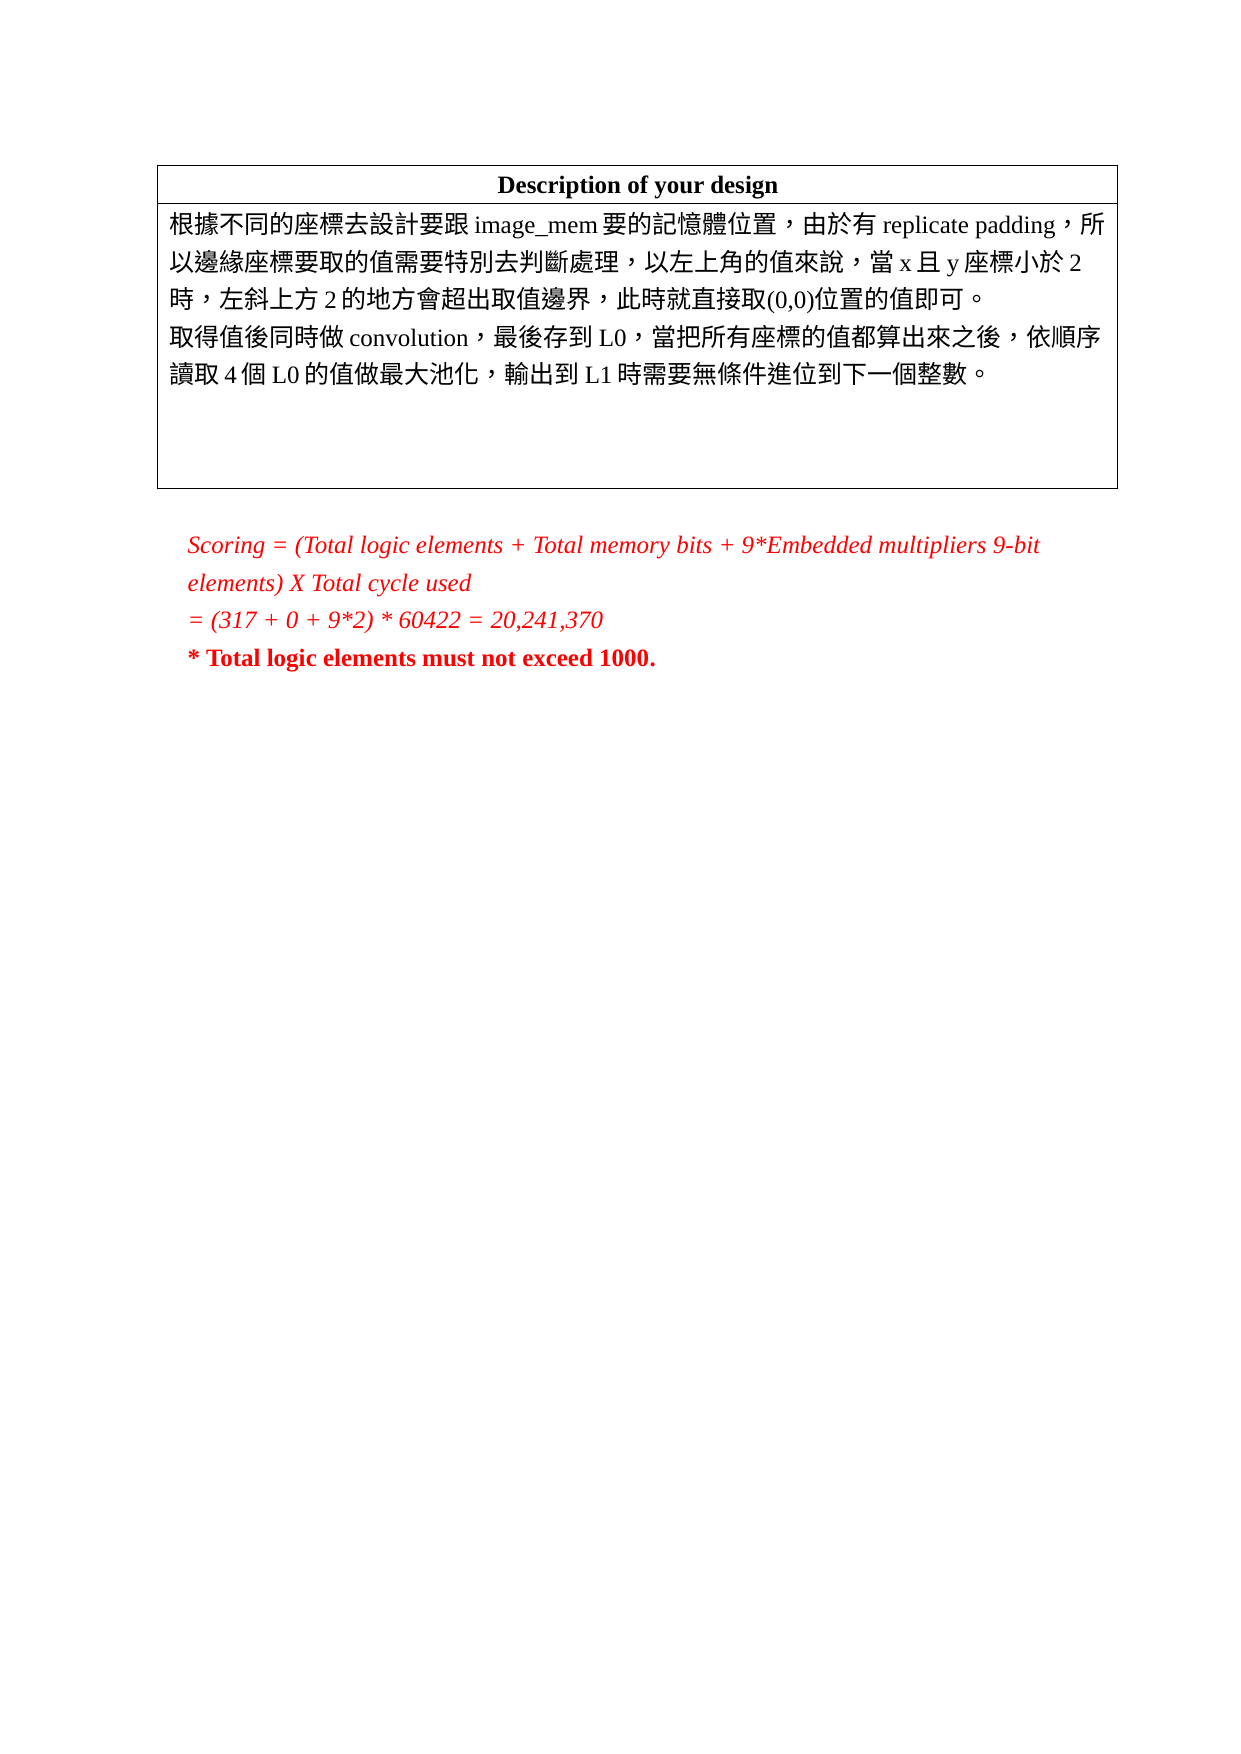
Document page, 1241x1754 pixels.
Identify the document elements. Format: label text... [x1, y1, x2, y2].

table_cell Description of your design [158, 166, 1117, 203]
text = (317 + 0 + 9*2) * 60422 = 20,241,370 [187, 601, 1053, 638]
text * Total logic elements must not exceed 1000. [187, 638, 1053, 676]
text Scoring = (Total logic elements + Total memory bits + 9*Embedded multipliers 9-bit elements) X Total cycle used [187, 526, 1053, 601]
table_cell 根據不同的座標去設計要跟image_mem要的記憶體位置，由於有replicate padding，所以邊緣座標要取的值需要特別去判斷處理，以左上角的值來說，當x且y座標小於2時，左斜上方2的地方會超出取值邊界，此時就直接取(0,0)位置的值即可。 取得值後同時做convolution，最後存到L0，當把所有座標的值都算出來之後，依順序讀取4個L0的值做最大池化，輸出到L1時需要無條件進位到下一個整數。 [158, 204, 1117, 487]
